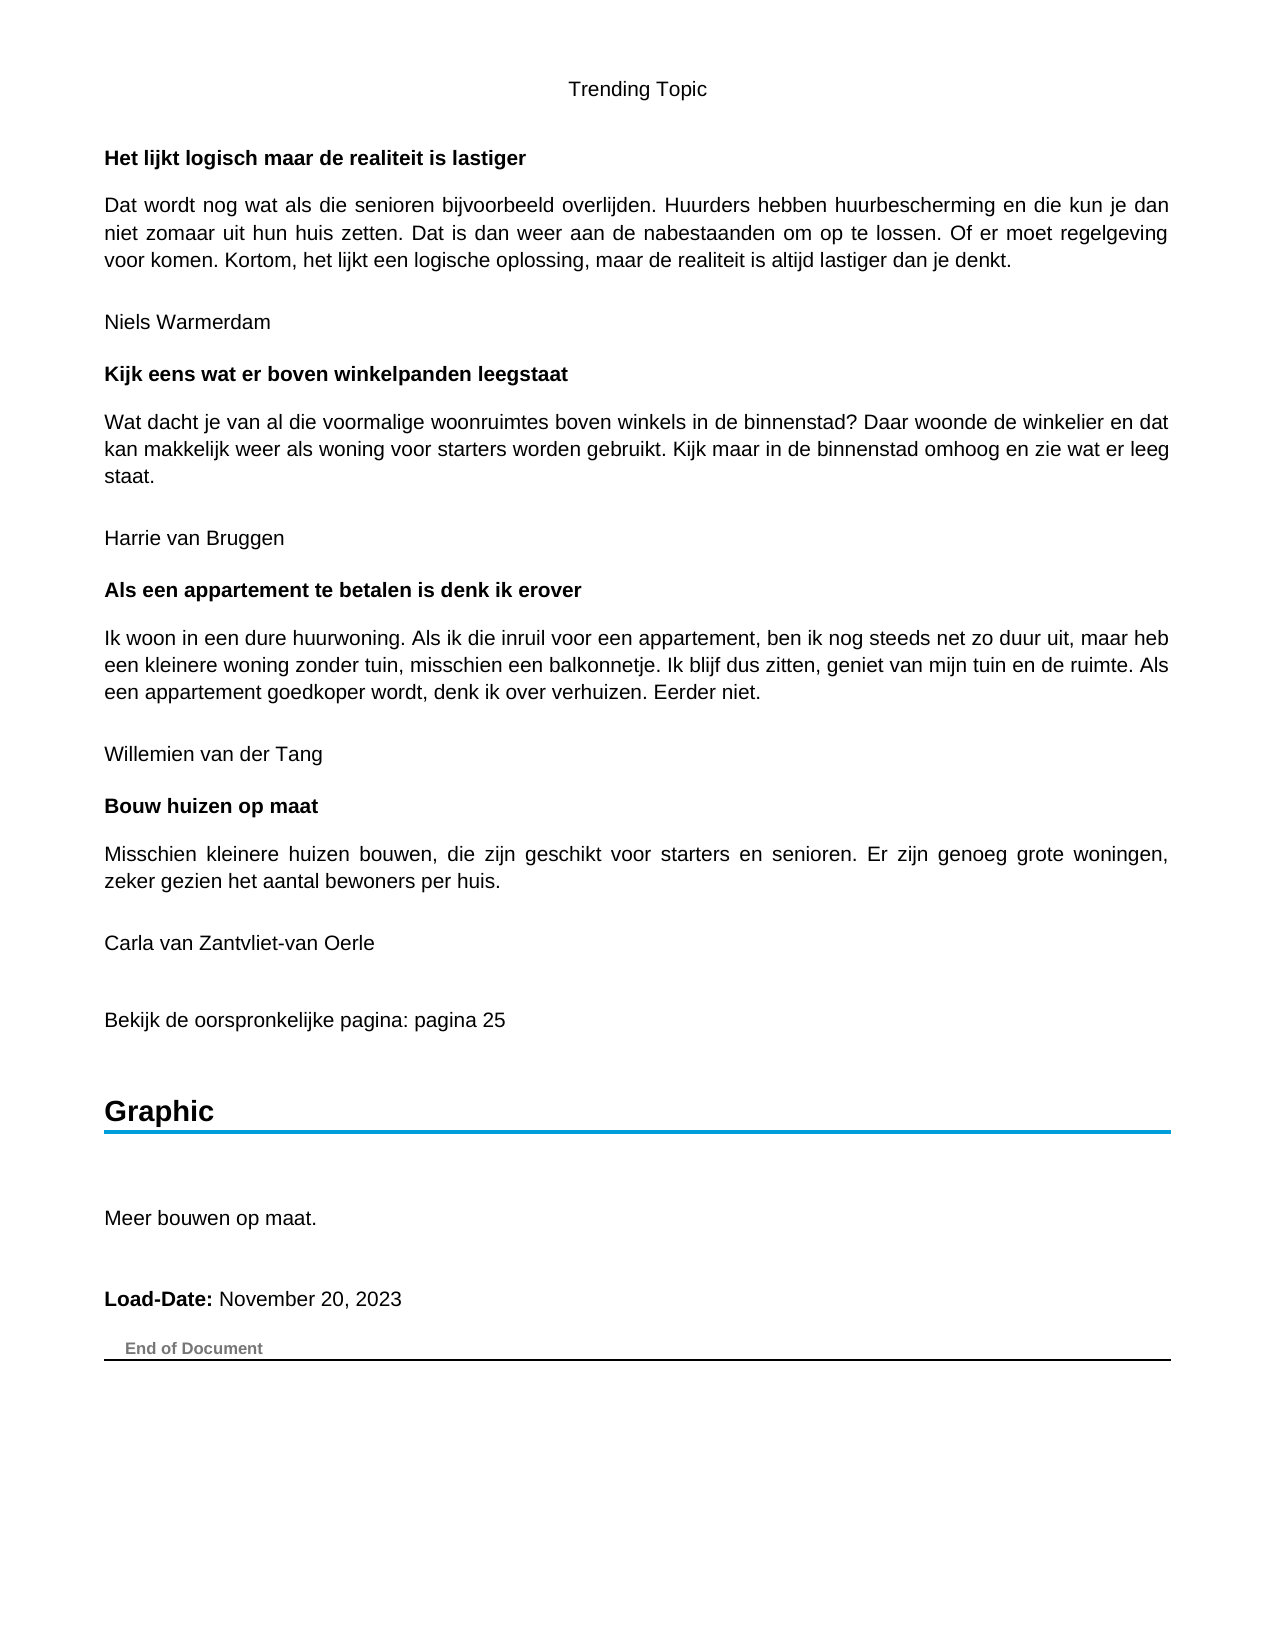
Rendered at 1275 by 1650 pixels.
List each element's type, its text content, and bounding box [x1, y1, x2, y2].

text Bouw huizen op maat [104, 791, 1171, 818]
text Het lijkt logisch maar de realiteit is lastiger [104, 142, 1171, 169]
text Meer bouwen op maat. [104, 1202, 1171, 1229]
text Graphic [104, 1057, 1171, 1128]
text Ik woon in een dure huurwoning. Als ik die inruil voor een appartement, ben ik nog steeds net zo duur uit, maar heb een kleinere woning zonder tuin, misschien een balkonnetje. Ik blijf dus zitten, geniet van mijn tuin en de ruimte. Als een appartement goedkoper wordt, denk ik over verhuizen. Eerder niet. [104, 623, 1171, 704]
text End of Document [125, 1339, 1171, 1358]
text Misschien kleinere huizen bouwen, die zijn geschikt voor starters en senioren. Er zijn genoeg grote woningen, zeker gezien het aantal bewoners per huis. [104, 839, 1171, 893]
text Carla van Zantvliet-van Oerle [104, 928, 1171, 955]
text Dat wordt nog wat als die senioren bijvoorbeeld overlijden. Huurders hebben huurbescherming en die kun je dan niet zomaar uit hun huis zetten. Dat is dan weer aan de nabestaanden om op te lossen. Of er moet regelgeving voor komen. Kortom, het lijkt een logische oplossing, maar de realiteit is altijd lastiger dan je denkt. [104, 190, 1171, 271]
text Wat dacht je van al die voormalige woonruimtes boven winkels in de binnenstad? Daar woonde de winkelier en dat kan makkelijk weer als woning voor starters worden gebruikt. Kijk maar in de binnenstad omhoog en zie wat er leeg staat. [104, 406, 1171, 488]
text Harrie van Bruggen [104, 523, 1171, 550]
text Bekijk de oorspronkelijke pagina: pagina 25 [104, 1005, 1171, 1032]
text Load-Date: November 20, 2023 [104, 1254, 1171, 1310]
text Niels Warmerdam [104, 306, 1171, 333]
text Willemien van der Tang [104, 739, 1171, 766]
text Als een appartement te betalen is denk ik erover [104, 575, 1171, 602]
text Kijk eens wat er boven winkelpanden leegstaat [104, 358, 1171, 386]
